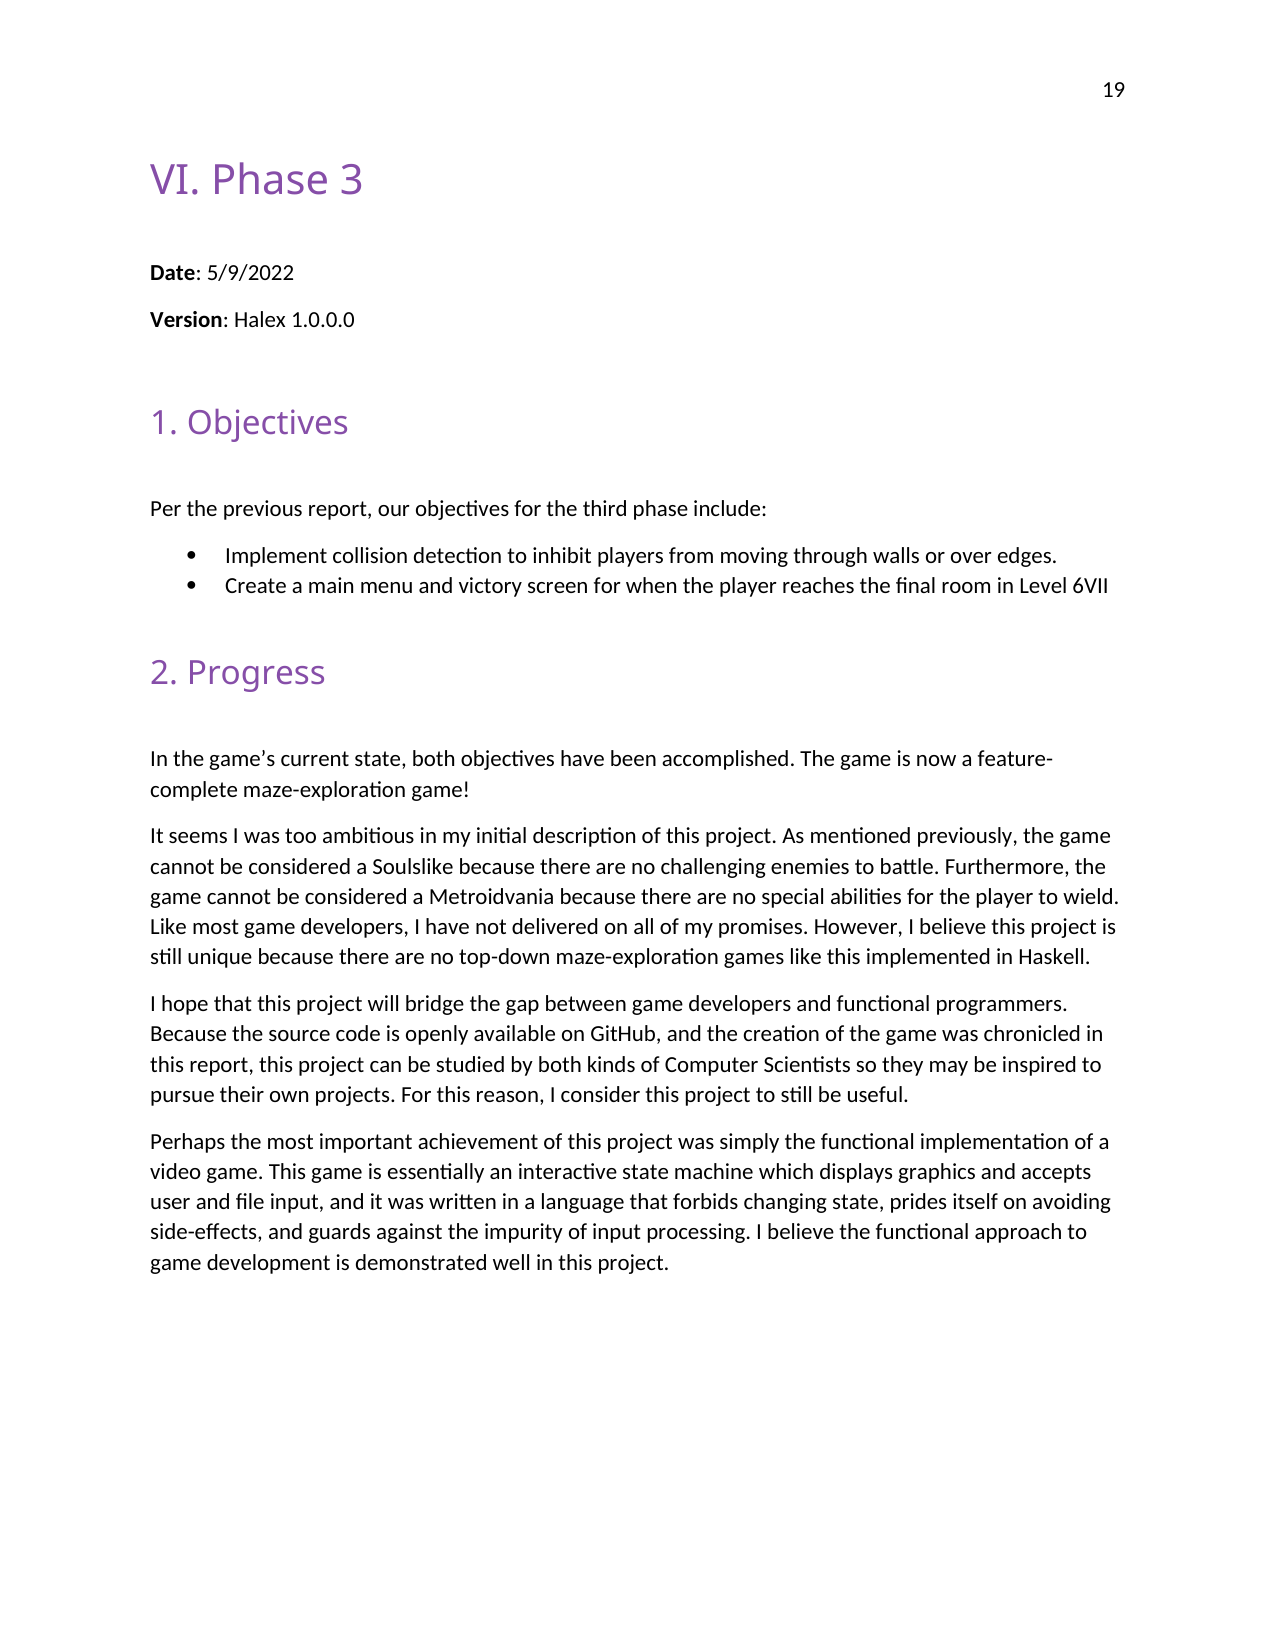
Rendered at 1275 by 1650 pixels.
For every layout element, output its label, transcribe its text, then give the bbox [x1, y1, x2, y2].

text Date: 5/9/2022 [150, 258, 1125, 286]
text I hope that this project will bridge the gap between game developers and functional programmers. Because the source code is openly available on GitHub, and the creation of the game was chronicled in this report, this project can be studied by both kinds of Computer Scientists so they may be inspired to pursue their own projects. For this reason, I consider this project to still be useful. [150, 989, 1125, 1108]
subtitle 1. Objectives [150, 399, 1125, 444]
text Version: Halex 1.0.0.0 [150, 305, 1125, 333]
subtitle VI. Phase 3 [150, 150, 1125, 207]
text Perhaps the most important achievement of this project was simply the functional implementation of a video game. This game is essentially an interactive state machine which displays graphics and accepts user and file input, and it was written in a language that forbids changing state, prides itself on avoiding side-effects, and guards against the impurity of input processing. I believe the functional approach to game development is demonstrated well in this project. [150, 1127, 1125, 1276]
text It seems I was too ambitious in my initial description of this project. As mentioned previously, the game cannot be considered a Soulslike because there are no challenging enemies to battle. Furthermore, the game cannot be considered a Metroidvania because there are no special abilities for the player to wield. Like most game developers, I have not delivered on all of my promises. However, I believe this project is still unique because there are no top-down maze-exploration games like this implemented in Haskell. [150, 822, 1125, 971]
text Per the previous report, our objectives for the third phase include: [150, 494, 1125, 523]
list Implement collision detection to inhibit players from moving through walls or over edges. [187, 541, 1125, 569]
text In the game’s current state, both objectives have been accomplished. The game is now a feature-complete maze-exploration game! [150, 744, 1125, 803]
list Create a main menu and victory screen for when the player reaches the final room in Level 6VII [187, 572, 1125, 600]
subtitle 2. Progress [150, 649, 1125, 694]
